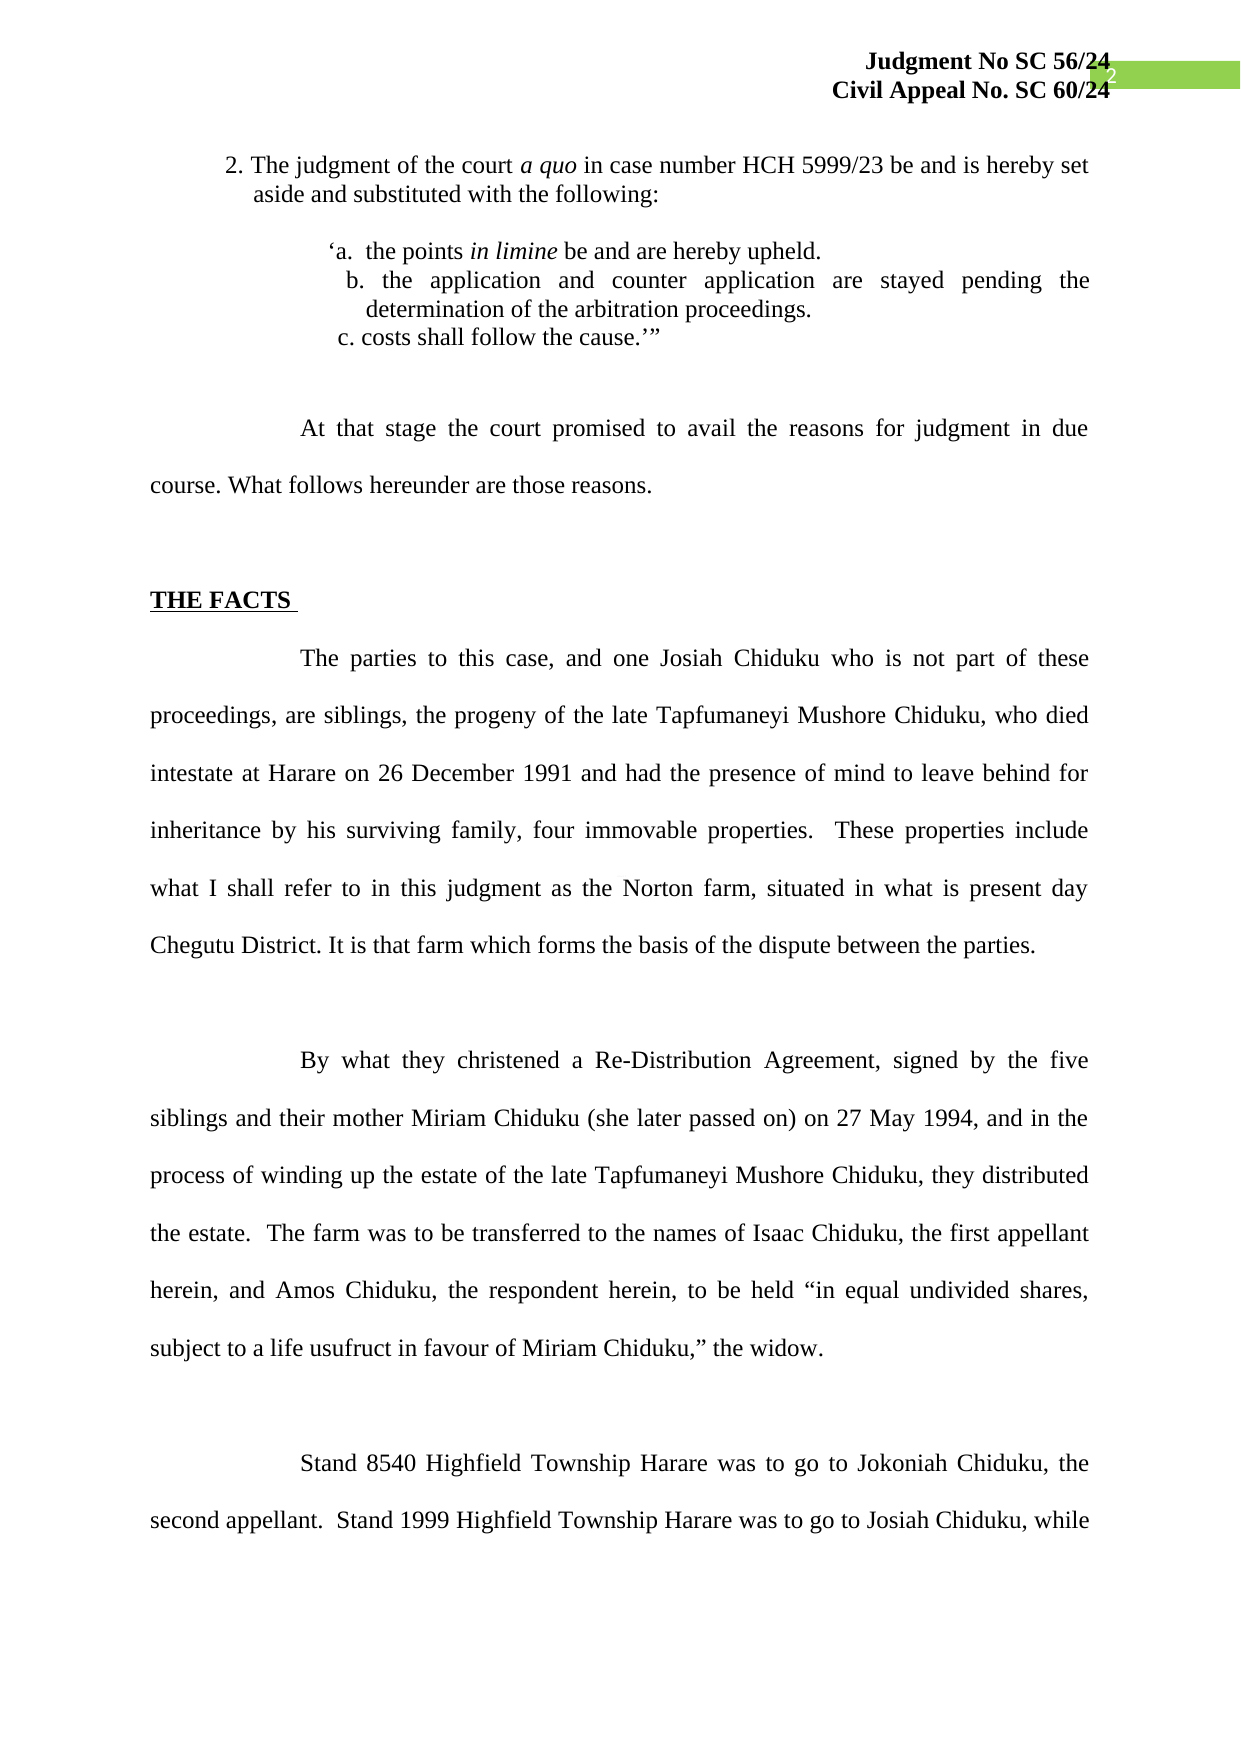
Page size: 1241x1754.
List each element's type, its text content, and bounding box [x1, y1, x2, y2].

text c. costs shall follow the cause.’” [337, 322, 1090, 351]
text THE FACTS [150, 586, 1090, 614]
text 2. The judgment of the court a quo in case number HCH 5999/23 be and is hereby set aside and substituted with the following: [225, 150, 1090, 207]
text By what they christened a Re-Distribution Agreement, signed by the five siblings and their mother Miriam Chiduku (she later passed on) on 27 May 1994, and in the process of winding up the estate of the late Tapfumaneyi Mushore Chiduku, they distributed the estate. The farm was to be transferred to the names of Isaac Chiduku, the first appellant herein, and Amos Chiduku, the respondent herein, to be held “in equal undivided shares, subject to a life usufruct in favour of Miriam Chiduku,” the widow. [150, 1046, 1090, 1362]
text At that stage the court promised to avail the reasons for judgment in due course. What follows hereunder are those reasons. [150, 413, 1090, 499]
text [150, 1448, 1090, 1534]
text The parties to this case, and one Josiah Chiduku who is not part of these proceedings, are siblings, the progeny of the late Tapfumaneyi Mushore Chiduku, who died intestate at Harare on 26 December 1991 and had the presence of mind to leave behind for inheritance by his surviving family, four immovable properties. These properties include what I shall refer to in this judgment as the Norton farm, situated in what is present day Chegutu District. It is that farm which forms the basis of the dispute between the parties. [150, 643, 1090, 959]
text b. the application and counter application are stayed pending the determination of the arbitration proceedings. [328, 265, 1090, 322]
text ‘a. the points in limine be and are hereby upheld. [253, 236, 1090, 265]
